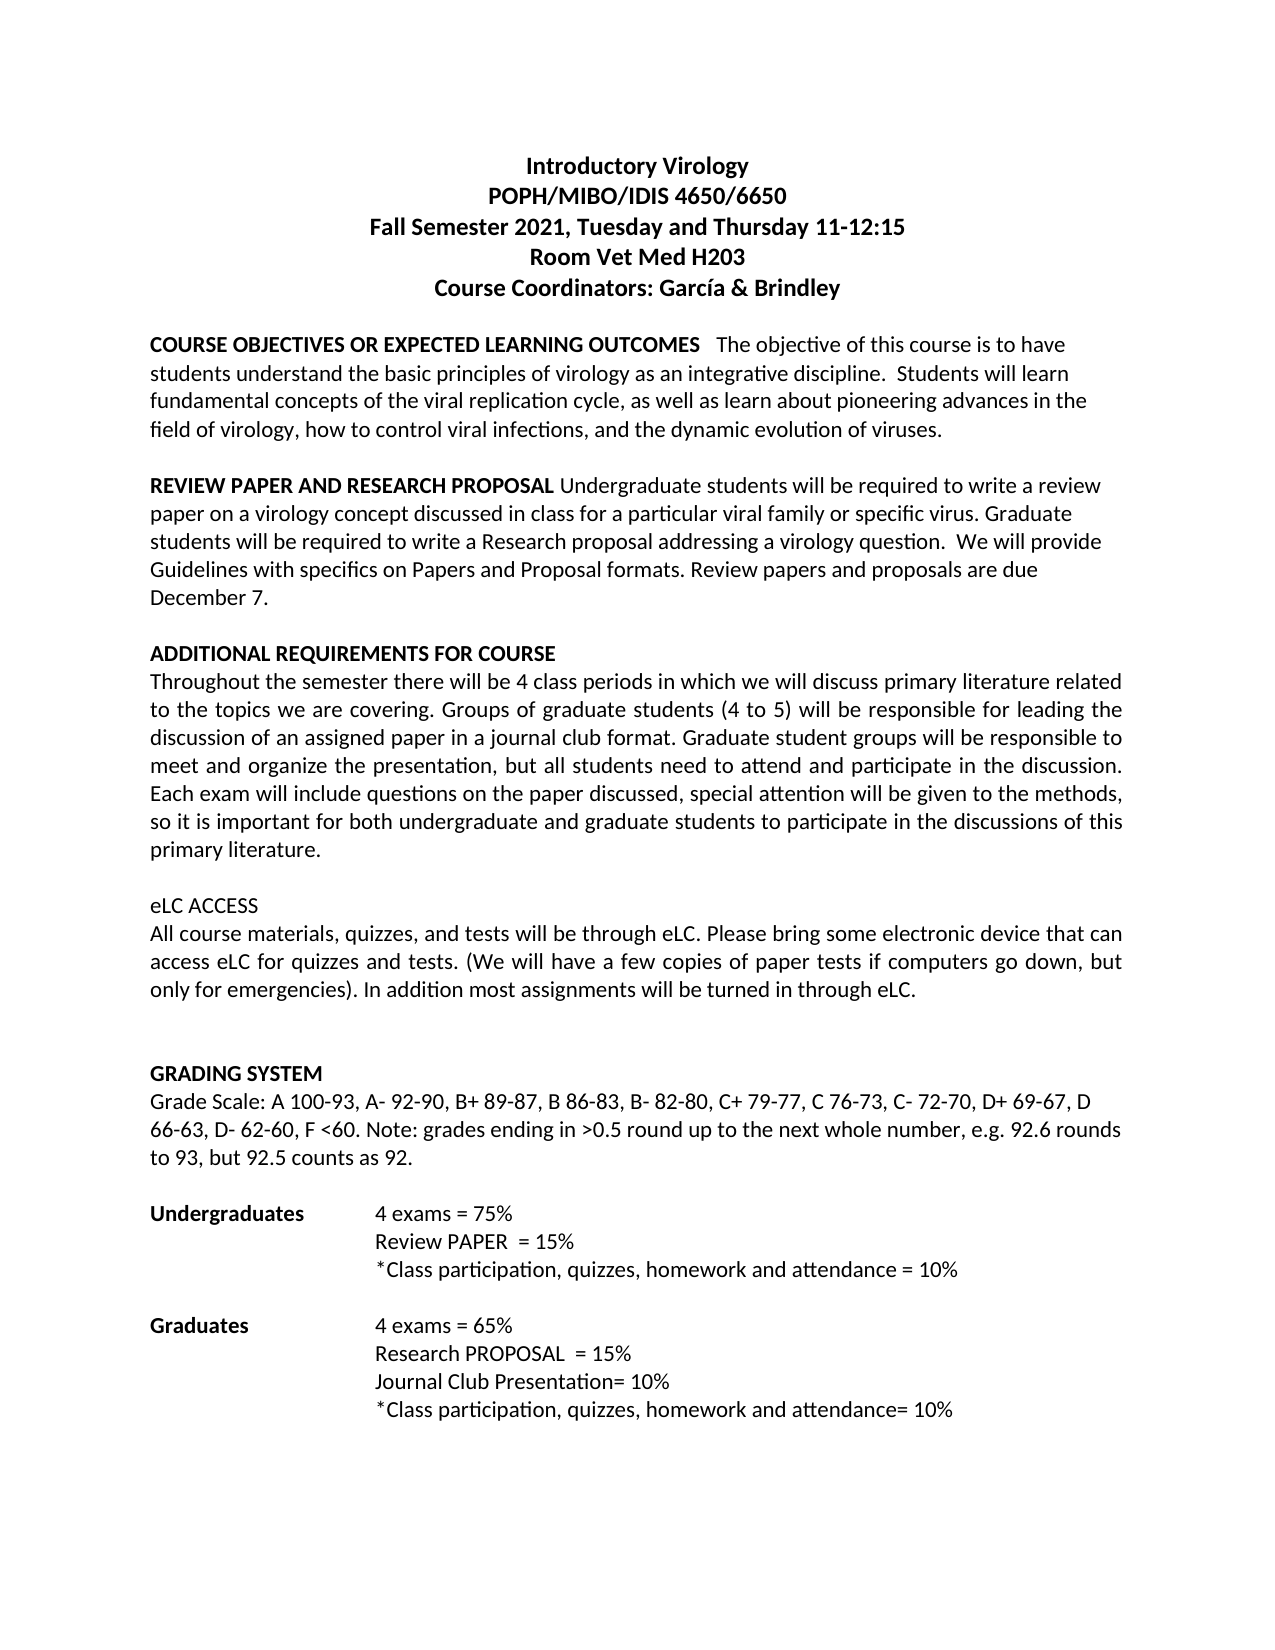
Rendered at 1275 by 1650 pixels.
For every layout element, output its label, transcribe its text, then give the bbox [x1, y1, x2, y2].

text Journal Club Presentation= 10% [150, 1367, 1125, 1395]
text Grade Scale: A 100-93, A- 92-90, B+ 89-87, B 86-83, B- 82-80, C+ 79-77, C 76-73, C- 72-70, D+ 69-67, D 66-63, D- 62-60, F <60. Note: grades ending in >0.5 round up to the next whole number, e.g. 92.6 rounds to 93, but 92.5 counts as 92. [150, 1087, 1125, 1171]
text Fall Semester 2021, Tuesday and Thursday 11-12:15 [150, 211, 1125, 242]
text Graduates 4 exams = 65% [150, 1311, 1125, 1339]
text eLC ACCESS [150, 891, 1125, 919]
text *Class participation, quizzes, homework and attendance = 10% [150, 1255, 1125, 1283]
text *Class participation, quizzes, homework and attendance= 10% [150, 1395, 1125, 1423]
text POPH/MIBO/IDIS 4650/6650 [150, 181, 1125, 211]
text GRADING SYSTEM [150, 1059, 1125, 1087]
text Throughout the semester there will be 4 class periods in which we will discuss primary literature related to the topics we are covering. Groups of graduate students (4 to 5) will be responsible for leading the discussion of an assigned paper in a journal club format. Graduate student groups will be responsible to meet and organize the presentation, but all students need to attend and participate in the discussion. Each exam will include questions on the paper discussed, special attention will be given to the methods, so it is important for both undergraduate and graduate students to participate in the discussions of this primary literature. [150, 667, 1125, 863]
text Course Coordinators: García & Brindley [150, 272, 1125, 303]
text Review PAPER = 15% [150, 1227, 1125, 1255]
text Introductory Virology [150, 150, 1125, 181]
text Research PROPOSAL = 15% [300, 1339, 1125, 1367]
text All course materials, quizzes, and tests will be through eLC. Please bring some electronic device that can access eLC for quizzes and tests. (We will have a few copies of paper tests if computers go down, but only for emergencies). In addition most assignments will be turned in through eLC. [150, 919, 1125, 1003]
text COURSE OBJECTIVES OR EXPECTED LEARNING OUTCOMES The objective of this course is to have students understand the basic principles of virology as an integrative discipline. Students will learn fundamental concepts of the viral replication cycle, as well as learn about pioneering advances in the field of virology, how to control viral infections, and the dynamic evolution of viruses. [150, 331, 1125, 443]
text REVIEW PAPER AND RESEARCH PROPOSAL Undergraduate students will be required to write a review paper on a virology concept discussed in class for a particular viral family or specific virus. Graduate students will be required to write a Research proposal addressing a virology question. We will provide Guidelines with specifics on Papers and Proposal formats. Review papers and proposals are due December 7. [150, 471, 1125, 611]
text Room Vet Med H203 [150, 242, 1125, 272]
text Undergraduates 4 exams = 75% [150, 1199, 1125, 1227]
text ADDITIONAL REQUIREMENTS FOR COURSE [150, 639, 1125, 667]
